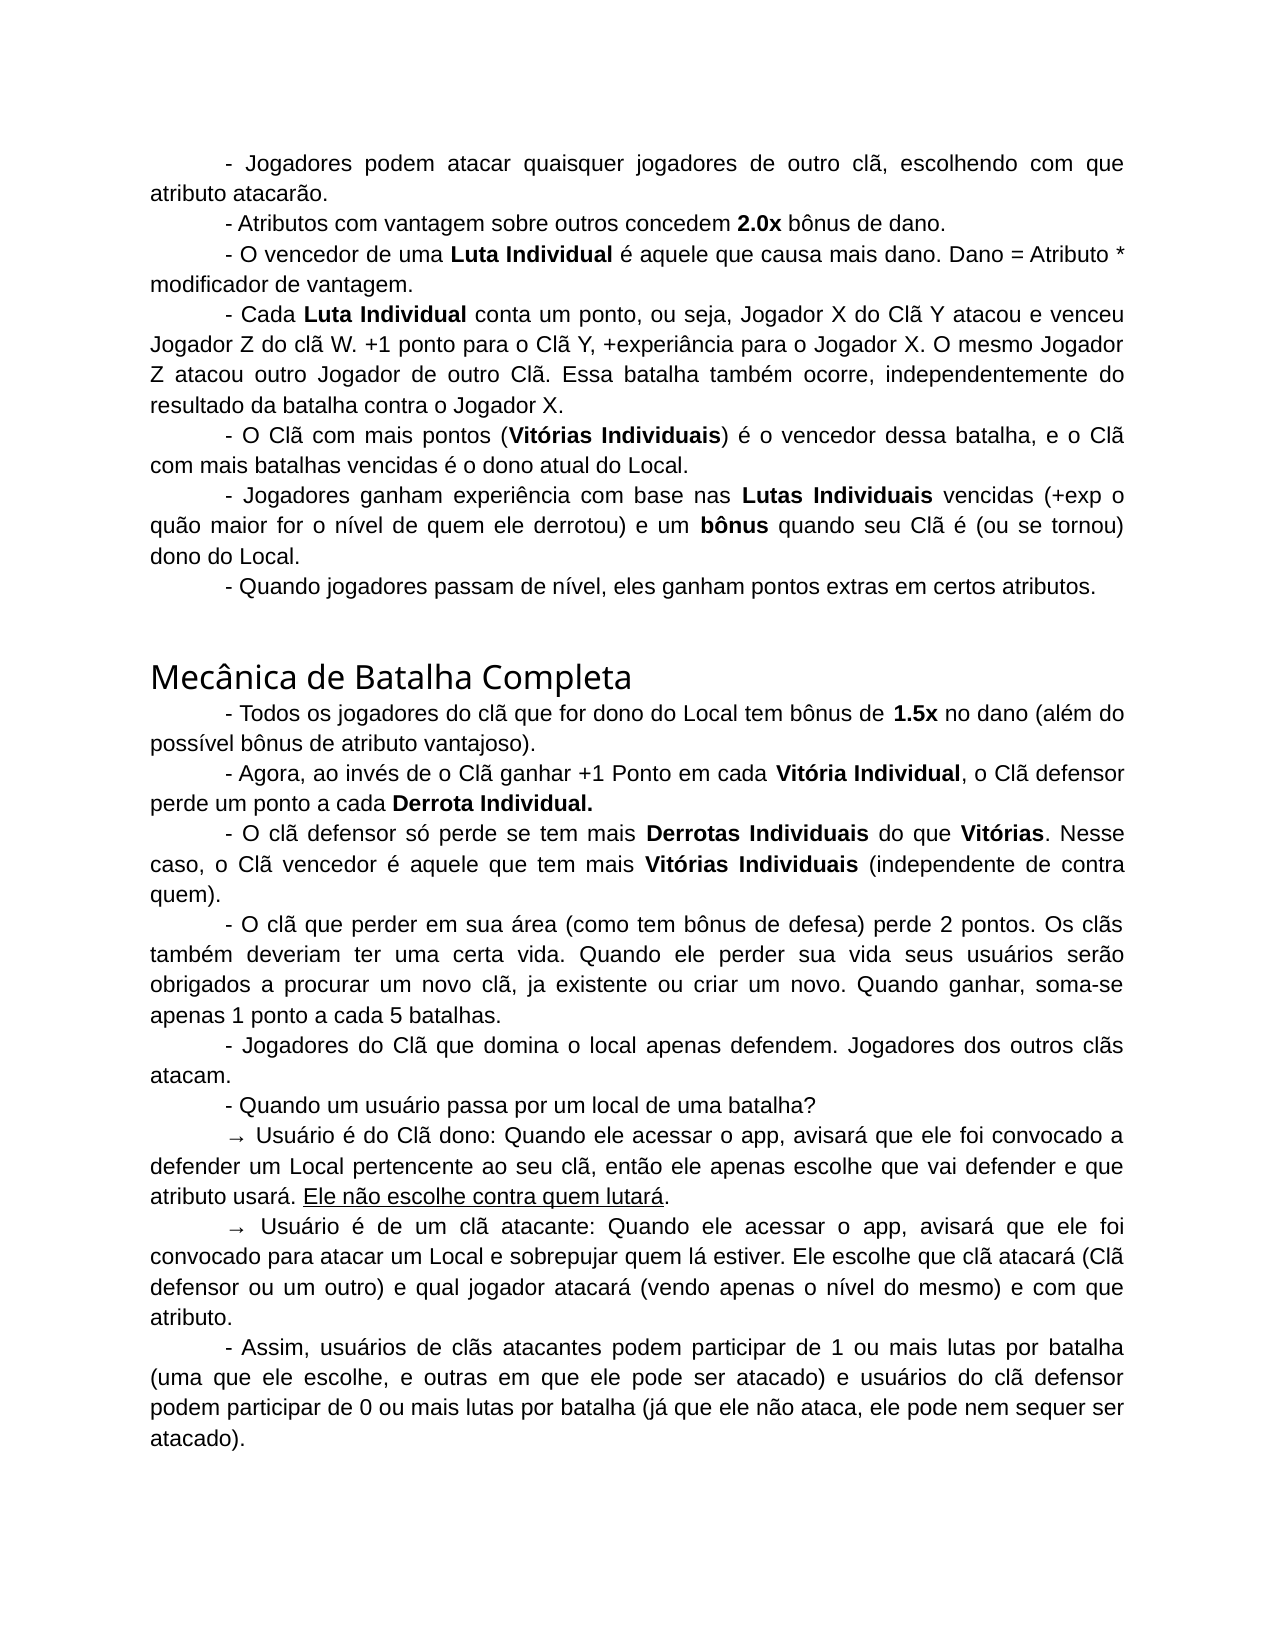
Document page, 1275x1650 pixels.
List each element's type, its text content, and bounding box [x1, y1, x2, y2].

text - Assim, usuários de clãs atacantes podem participar de 1 ou mais lutas por batalha (uma que ele escolhe, e outras em que ele pode ser atacado) e usuários do clã defensor podem participar de 0 ou mais lutas por batalha (já que ele não ataca, ele pode nem sequer ser atacado). [150, 1334, 1125, 1451]
text - O Clã com mais pontos (Vitórias Individuais) é o vencedor dessa batalha, e o Clã com mais batalhas vencidas é o dono atual do Local. [150, 422, 1125, 478]
text - Jogadores podem atacar quaisquer jogadores de outro clã, escolhendo com que atributo atacarão. [150, 150, 1125, 207]
text - Quando um usuário passa por um local de uma batalha? [150, 1092, 1125, 1119]
text - Atributos com vantagem sobre outros concedem 2.0x bônus de dano. [150, 210, 1125, 237]
text → Usuário é do Clã dono: Quando ele acessar o app, avisará que ele foi convocado a defender um Local pertencente ao seu clã, então ele apenas escolhe que vai defender e que atributo usará. Ele não escolhe contra quem lutará. [150, 1122, 1125, 1209]
text - O vencedor de uma Luta Individual é aquele que causa mais dano. Dano = Atributo * modificador de vantagem. [150, 241, 1125, 297]
text - O clã defensor só perde se tem mais Derrotas Individuais do que Vitórias. Nesse caso, o Clã vencedor é aquele que tem mais Vitórias Individuais (independente de contra quem). [150, 820, 1125, 907]
text - Cada Luta Individual conta um ponto, ou seja, Jogador X do Clã Y atacou e venceu Jogador Z do clã W. +1 ponto para o Clã Y, +experiância para o Jogador X. O mesmo Jogador Z atacou outro Jogador de outro Clã. Essa batalha também ocorre, independentemente do resultado da batalha contra o Jogador X. [150, 301, 1125, 418]
text - Jogadores ganham experiência com base nas Lutas Individuais vencidas (+exp o quão maior for o nível de quem ele derrotou) e um bônus quando seu Clã é (ou se tornou) dono do Local. [150, 482, 1125, 569]
text - Quando jogadores passam de nível, eles ganham pontos extras em certos atributos. [150, 573, 1125, 599]
subtitle Mecânica de Batalha Completa [150, 654, 1125, 699]
text - Todos os jogadores do clã que for dono do Local tem bônus de 1.5x no dano (além do possível bônus de atributo vantajoso). [150, 699, 1125, 756]
text - O clã que perder em sua área (como tem bônus de defesa) perde 2 pontos. Os clãs também deveriam ter uma certa vida. Quando ele perder sua vida seus usuários serão obrigados a procurar um novo clã, ja existente ou criar um novo. Quando ganhar, soma-se apenas 1 ponto a cada 5 batalhas. [150, 911, 1125, 1028]
text - Agora, ao invés de o Clã ganhar +1 Ponto em cada Vitória Individual, o Clã defensor perde um ponto a cada Derrota Individual. [150, 760, 1125, 817]
text - Jogadores do Clã que domina o local apenas defendem. Jogadores dos outros clãs atacam. [150, 1032, 1125, 1088]
text → Usuário é de um clã atacante: Quando ele acessar o app, avisará que ele foi convocado para atacar um Local e sobrepujar quem lá estiver. Ele escolhe que clã atacará (Clã defensor ou um outro) e qual jogador atacará (vendo apenas o nível do mesmo) e com que atributo. [150, 1213, 1125, 1330]
